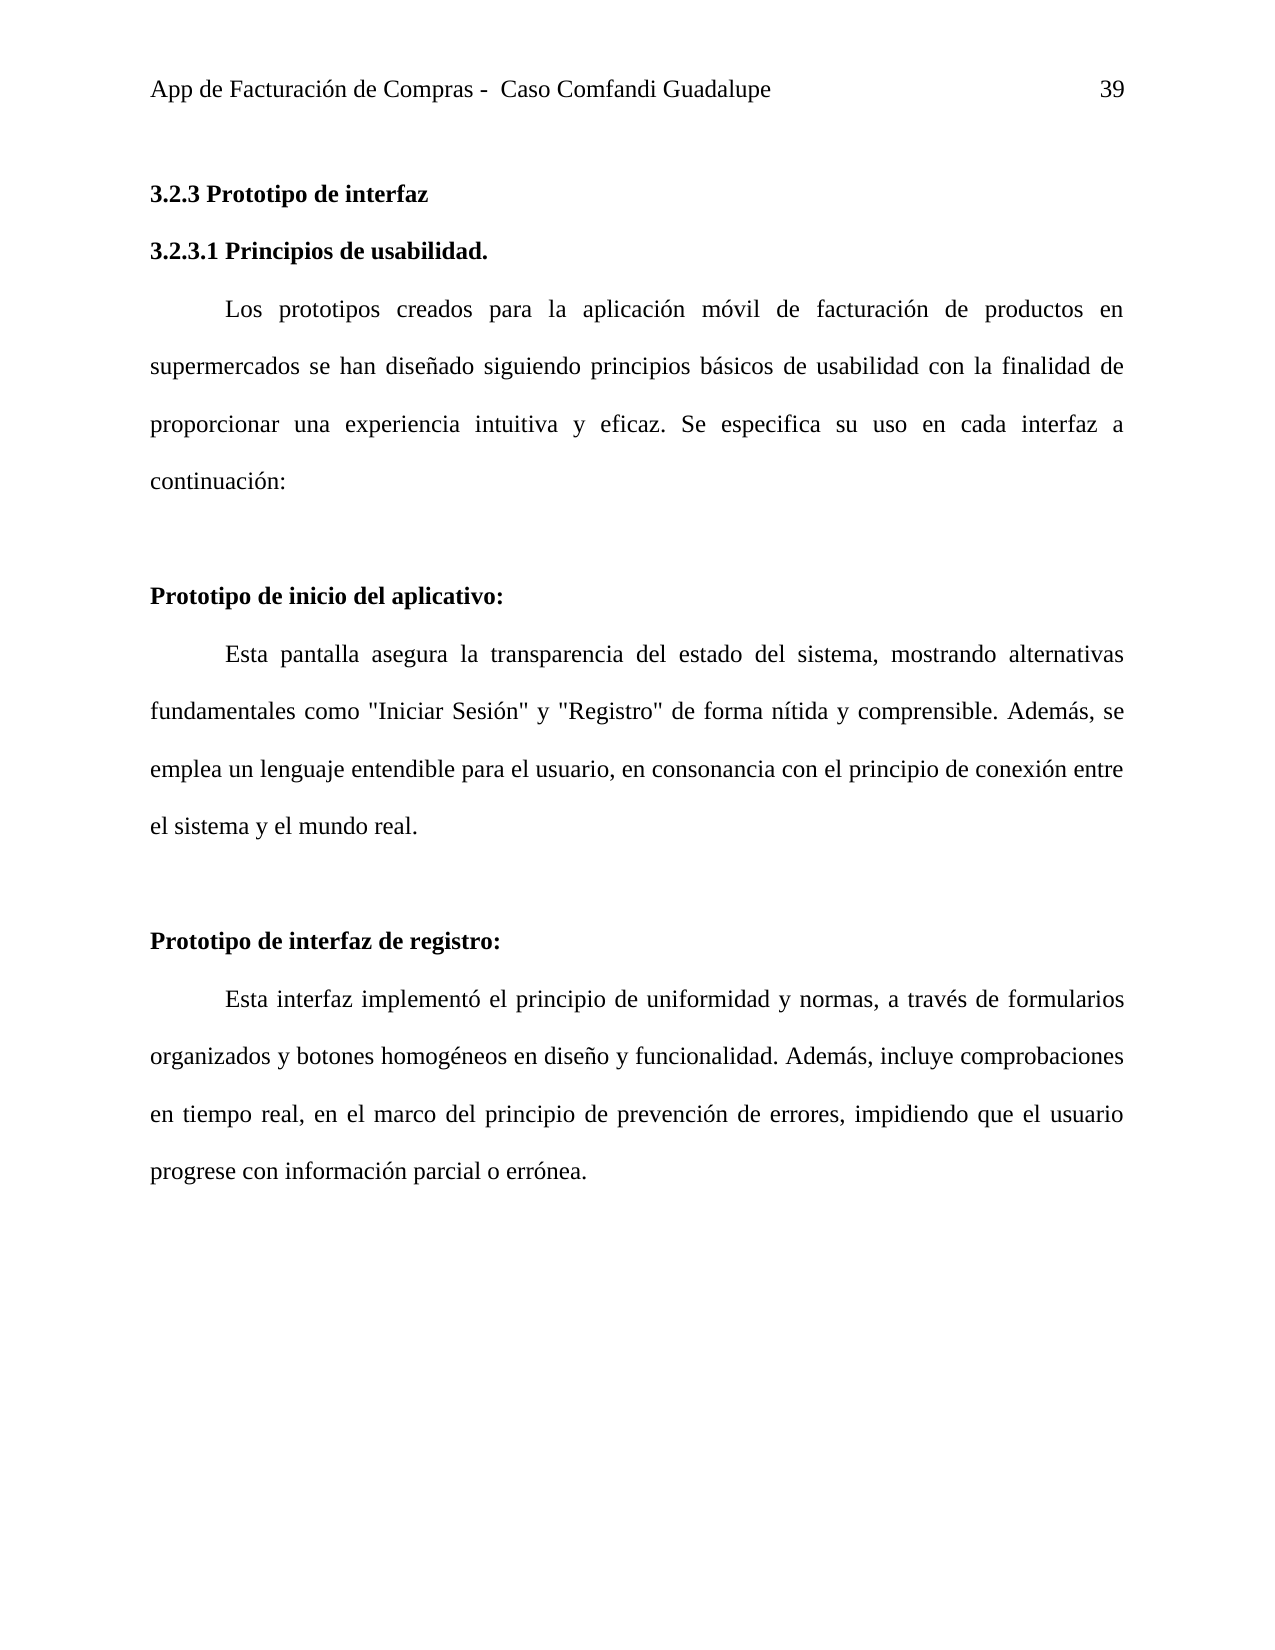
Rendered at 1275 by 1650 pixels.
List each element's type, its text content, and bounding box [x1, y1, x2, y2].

subtitle 3.2.3.1 Principios de usabilidad. [150, 236, 1125, 265]
text Prototipo de inicio del aplicativo: [150, 581, 1125, 610]
text Esta pantalla asegura la transparencia del estado del sistema, mostrando alternativas fundamentales como "Iniciar Sesión" y "Registro" de forma nítida y comprensible. Además, se emplea un lenguaje entendible para el usuario, en consonancia con el principio de conexión entre el sistema y el mundo real. [150, 639, 1125, 840]
text Prototipo de interfaz de registro: [150, 926, 1125, 955]
text Los prototipos creados para la aplicación móvil de facturación de productos en supermercados se han diseñado siguiendo principios básicos de usabilidad con la finalidad de proporcionar una experiencia intuitiva y eficaz. Se especifica su uso en cada interfaz a continuación: [150, 294, 1125, 495]
text Esta interfaz implementó el principio de uniformidad y normas, a través de formularios organizados y botones homogéneos en diseño y funcionalidad. Además, incluye comprobaciones en tiempo real, en el marco del principio de prevención de errores, impidiendo que el usuario progrese con información parcial o errónea. [150, 984, 1125, 1185]
subtitle 3.2.3 Prototipo de interfaz [150, 179, 1125, 207]
